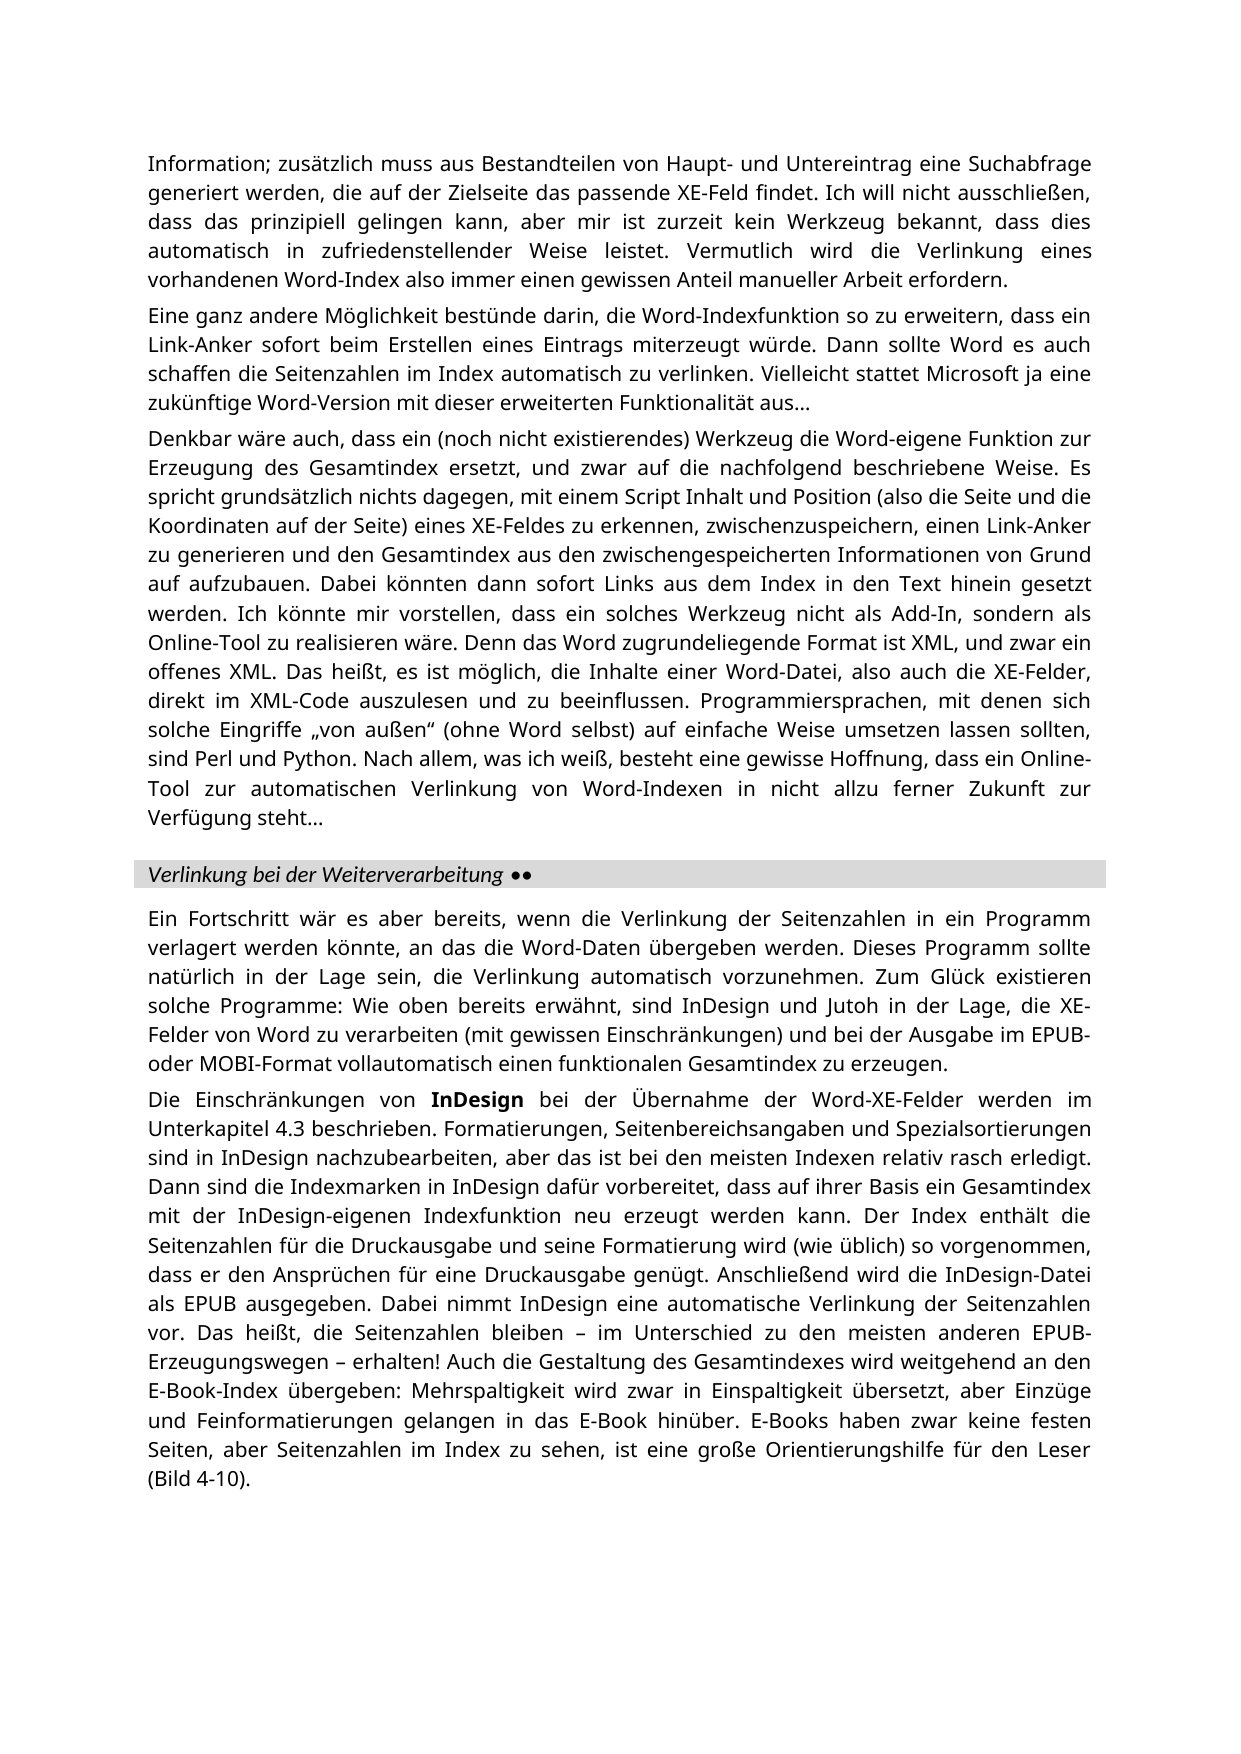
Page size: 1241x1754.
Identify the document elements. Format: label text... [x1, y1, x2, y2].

text Ein Fortschritt wär es aber bereits, wenn die Verlinkung der Seitenzahlen in ein Programm verlagert werden könnte, an das die Word-Daten übergeben werden. Dieses Programm sollte natürlich in der Lage sein, die Verlinkung automatisch vorzunehmen. Zum Glück existieren solche Programme: Wie oben bereits erwähnt, sind InDesign und Jutoh in der Lage, die XE-Felder von Word zu verarbeiten (mit gewissen Einschränkungen) und bei der Ausgabe im EPUB- oder MOBI-Format vollautomatisch einen funktionalen Gesamtindex zu erzeugen. [148, 903, 1093, 1078]
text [148, 148, 1093, 293]
text Die Einschränkungen von InDesign bei der Übernahme der Word-XE-Felder werden im Unterkapitel 4.3 beschrieben. Formatierungen, Seitenbereichsangaben und Spezialsortierungen sind in InDesign nachzubearbeiten, aber das ist bei den meisten Indexen relativ rasch erledigt. Dann sind die Indexmarken in InDesign dafür vorbereitet, dass auf ihrer Basis ein Gesamtindex mit der InDesign-eigenen Indexfunktion neu erzeugt werden kann. Der Index enthält die Seitenzahlen für die Druckausgabe und seine Formatierung wird (wie üblich) so vorgenommen, dass er den Ansprüchen für eine Druckausgabe genügt. Anschließend wird die InDesign-Datei als EPUB ausgegeben. Dabei nimmt InDesign eine automatische Verlinkung der Seitenzahlen vor. Das heißt, die Seitenzahlen bleiben – im Unterschied zu den meisten anderen EPUB-Erzeugungswegen – erhalten! Auch die Gestaltung des Gesamtindexes wird weitgehend an den E-Book-Index übergeben: Mehrspaltigkeit wird zwar in Einspaltigkeit übersetzt, aber Einzüge und Feinformatierungen gelangen in das E-Book hinüber. E-Books haben zwar keine festen Seiten, aber Seitenzahlen im Index zu sehen, ist eine große Orientierungshilfe für den Leser (Bild 4-10).<END> [148, 1084, 1093, 1492]
text Verlinkung bei der Weiterverarbeitung •• [139, 860, 1101, 888]
text Eine ganz andere Möglichkeit bestünde darin, die Word-Indexfunktion so zu erweitern, dass ein Link-Anker sofort beim Erstellen eines Eintrags miterzeugt würde. Dann sollte Word es auch schaffen die Seitenzahlen im Index automatisch zu verlinken. Vielleicht stattet Microsoft ja eine zukünftige Word-Version mit dieser erweiterten Funktionalität aus… [148, 300, 1093, 416]
text Denkbar wäre auch, dass ein (noch nicht existierendes) Werkzeug die Word-eigene Funktion zur Erzeugung des Gesamtindex ersetzt, und zwar auf die nachfolgend beschriebene Weise. Es spricht grundsätzlich nichts dagegen, mit einem Script Inhalt und Position (also die Seite und die Koordinaten auf der Seite) eines XE-Feldes zu erkennen, zwischenzuspeichern, einen Link-Anker zu generieren und den Gesamtindex aus den zwischengespeicherten Informationen von Grund auf aufzubauen. Dabei könnten dann sofort Links aus dem Index in den Text hinein gesetzt werden. Ich könnte mir vorstellen, dass ein solches Werkzeug nicht als Add-In, sondern als Online-Tool zu realisieren wäre. Denn das Word zugrundeliegende Format ist XML, und zwar ein offenes XML. Das heißt, es ist möglich, die Inhalte einer Word-Datei, also auch die XE-Felder, direkt im XML-Code auszulesen und zu beeinflussen. Programmiersprachen, mit denen sich solche Eingriffe „von außen“ (ohne Word selbst) auf einfache Weise umsetzen lassen sollten, sind Perl und Python. Nach allem, was ich weiß, besteht eine gewisse Hoffnung, dass ein Online-Tool zur automatischen Verlinkung von Word-Indexen in nicht allzu ferner Zukunft zur Verfügung steht… [148, 423, 1093, 831]
